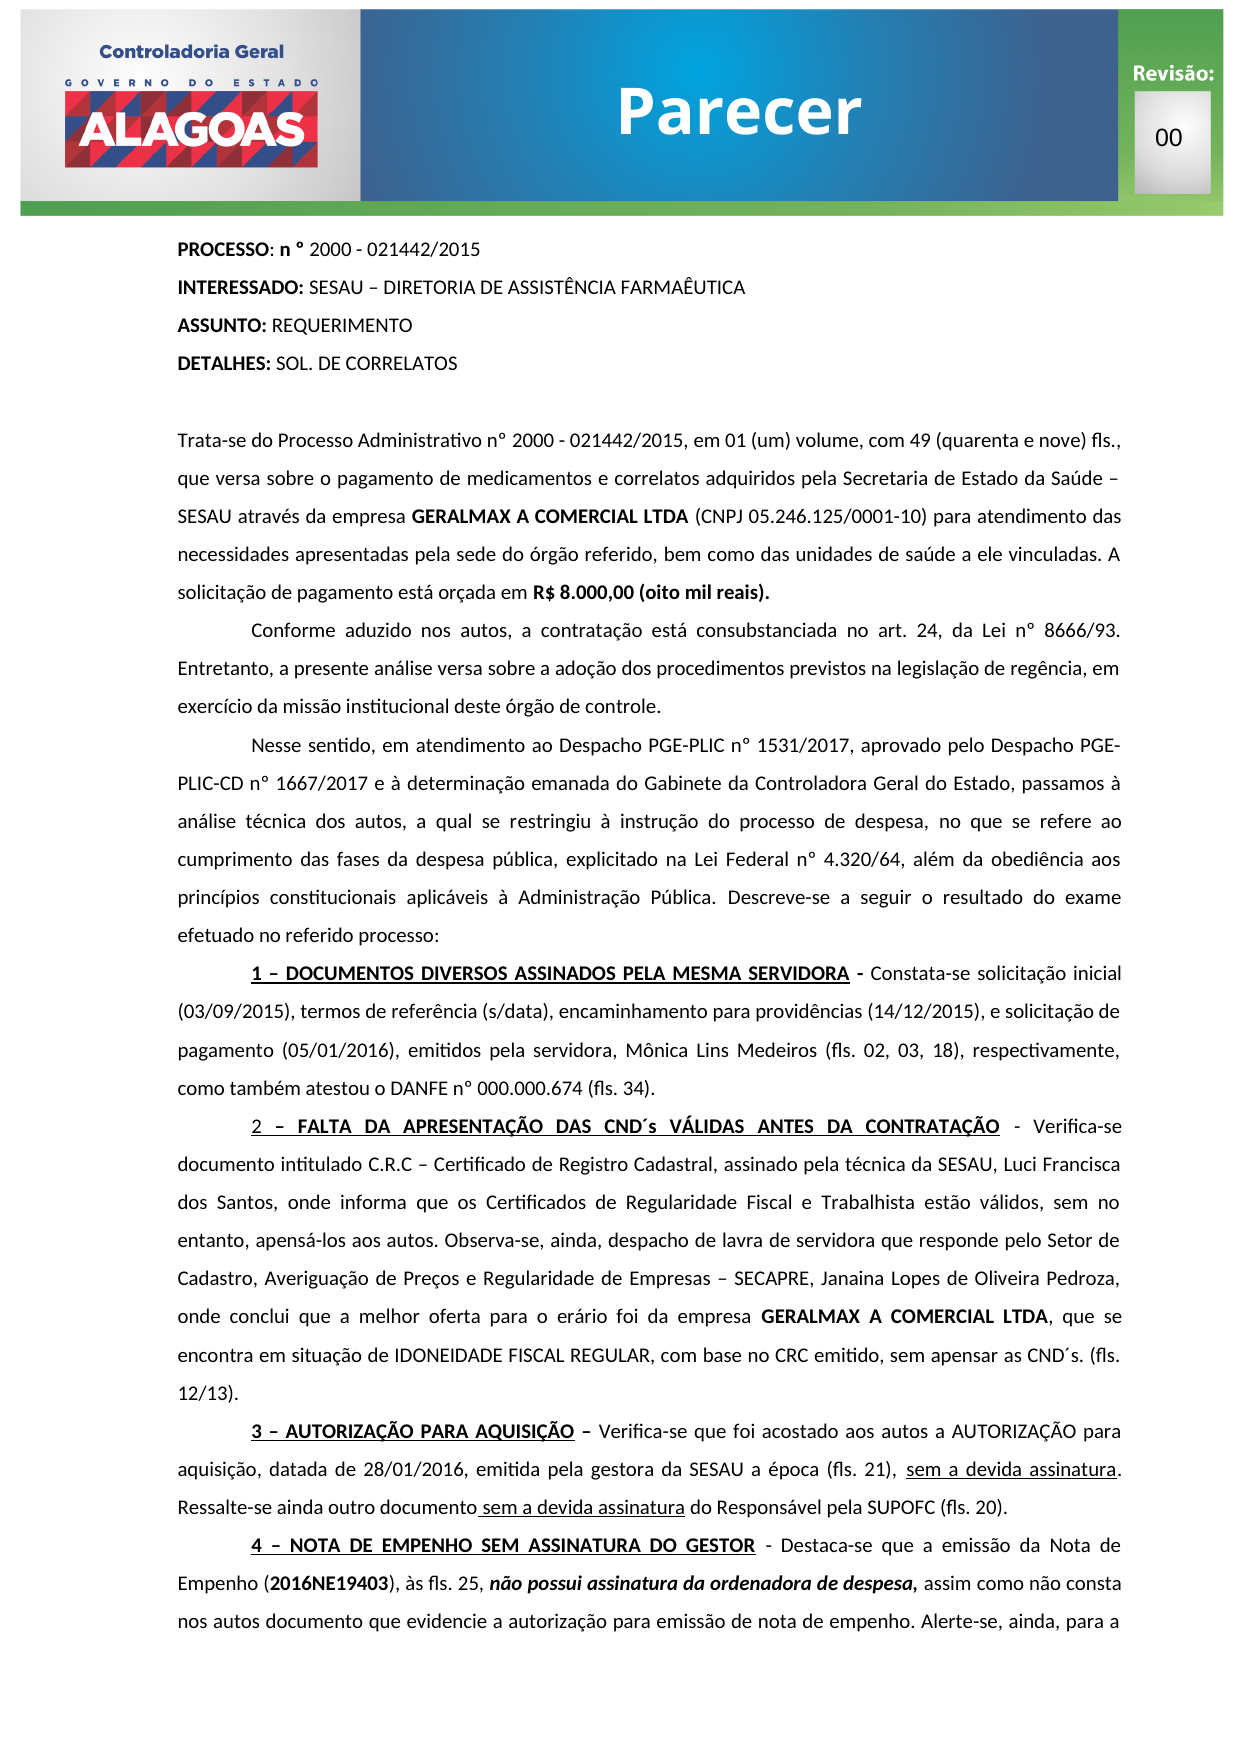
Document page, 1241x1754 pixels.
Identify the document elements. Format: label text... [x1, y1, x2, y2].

text 1 – DOCUMENTOS DIVERSOS ASSINADOS PELA MESMA SERVIDORA - Constata-se solicitação inicial (03/09/2015), termos de referência (s/data), encaminhamento para providências (14/12/2015), e solicitação de pagamento (05/01/2016), emitidos pela servidora, Mônica Lins Medeiros (fls. 02, 03, 18), respectivamente, como também atestou o DANFE nº 000.000.674 (fls. 34). [177, 961, 1122, 1100]
text Nesse sentido, em atendimento ao Despacho PGE-PLIC nº 1531/2017, aprovado pelo Despacho PGE-PLIC-CD nº 1667/2017 e à determinação emanada do Gabinete da Controladora Geral do Estado, passamos à análise técnica dos autos, a qual se restringiu à instrução do processo de despesa, no que se refere ao cumprimento das fases da despesa pública, explicitado na Lei Federal nº 4.320/64, além da obediência aos princípios constitucionais aplicáveis à Administração Pública. Descreve-se a seguir o resultado do exame efetuado no referido processo: [177, 732, 1122, 948]
text PROCESSO: n º 2000 - 021442/2015 [177, 236, 1122, 262]
text INTERESSADO: SESAU – DIRETORIA DE ASSISTÊNCIA FARMAÊUTICA [177, 274, 1122, 300]
text ASSUNTO: REQUERIMENTO [177, 312, 1122, 338]
text Trata-se do Processo Administrativo nº 2000 - 021442/2015, em 01 (um) volume, com 49 (quarenta e nove) fls., que versa sobre o pagamento de medicamentos e correlatos adquiridos pela Secretaria de Estado da Saúde – SESAU através da empresa GERALMAX A COMERCIAL LTDA (CNPJ 05.246.125/0001-10) para atendimento das necessidades apresentadas pela sede do órgão referido, bem como das unidades de saúde a ele vinculadas. A solicitação de pagamento está orçada em R$ 8.000,00 (oito mil reais). [177, 427, 1122, 605]
picture [20, 9, 1224, 216]
text DETALHES: SOL. DE CORRELATOS [177, 351, 1122, 376]
text 3 – AUTORIZAÇÃO PARA AQUISIÇÃO – Verifica-se que foi acostado aos autos a AUTORIZAÇÃO para aquisição, datada de 28/01/2016, emitida pela gestora da SESAU a época (fls. 21), sem a devida assinatura. Ressalte-se ainda outro documento sem a devida assinatura do Responsável pela SUPOFC (fls. 20). [177, 1418, 1122, 1520]
text 2 – FALTA DA APRESENTAÇÃO DAS CND´s VÁLIDAS ANTES DA CONTRATAÇÃO - Verifica-se documento intitulado C.R.C – Certificado de Registro Cadastral, assinado pela técnica da SESAU, Luci Francisca dos Santos, onde informa que os Certificados de Regularidade Fiscal e Trabalhista estão válidos, sem no entanto, apensá-los aos autos. Observa-se, ainda, despacho de lavra de servidora que responde pelo Setor de Cadastro, Averiguação de Preços e Regularidade de Empresas – SECAPRE, Janaina Lopes de Oliveira Pedroza, onde conclui que a melhor oferta para o erário foi da empresa GERALMAX A COMERCIAL LTDA, que se encontra em situação de IDONEIDADE FISCAL REGULAR, com base no CRC emitido, sem apensar as CND´s. (fls. 12/13). [177, 1113, 1122, 1405]
text Conforme aduzido nos autos, a contratação está consubstanciada no art. 24, da Lei nº 8666/93. Entretanto, a presente análise versa sobre a adoção dos procedimentos previstos na legislação de regência, em exercício da missão institucional deste órgão de controle. [177, 617, 1122, 719]
